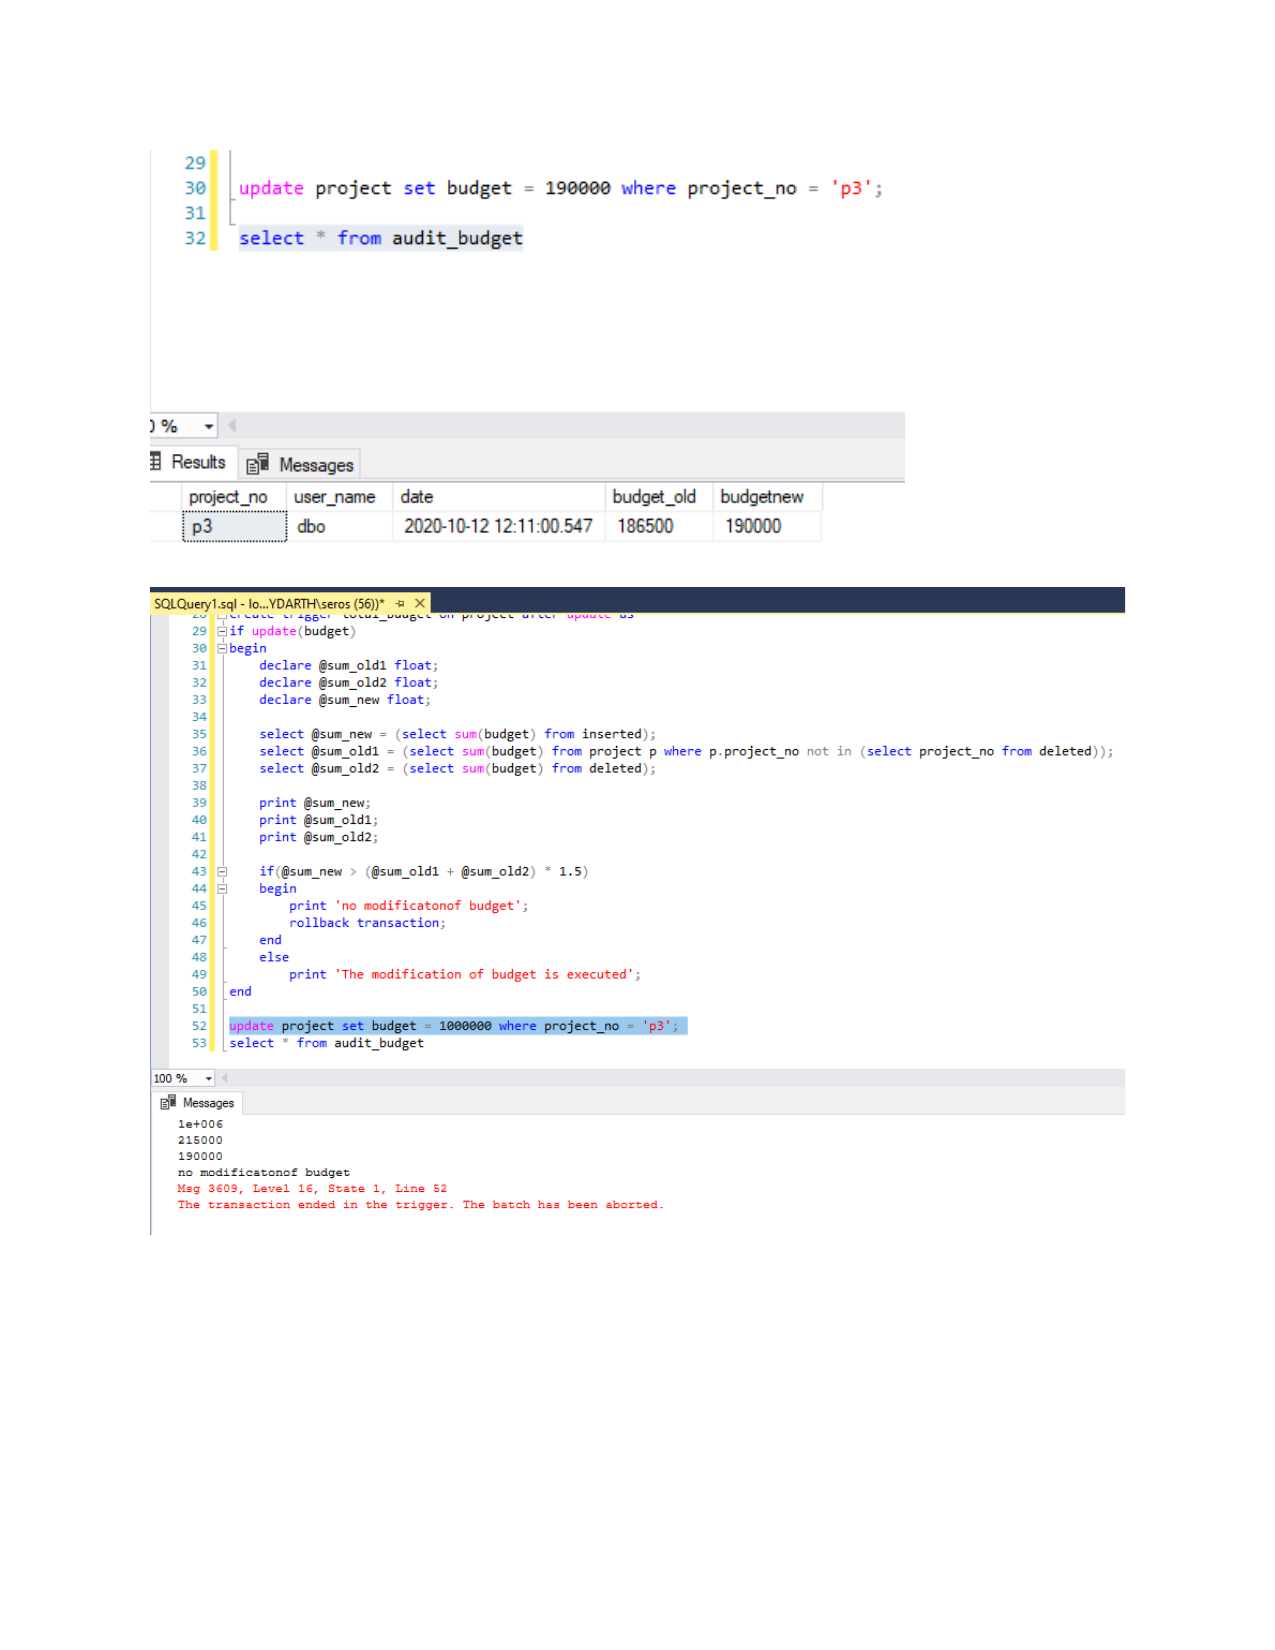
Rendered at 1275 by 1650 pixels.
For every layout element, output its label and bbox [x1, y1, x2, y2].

picture [150, 150, 905, 569]
picture [150, 587, 1125, 1235]
